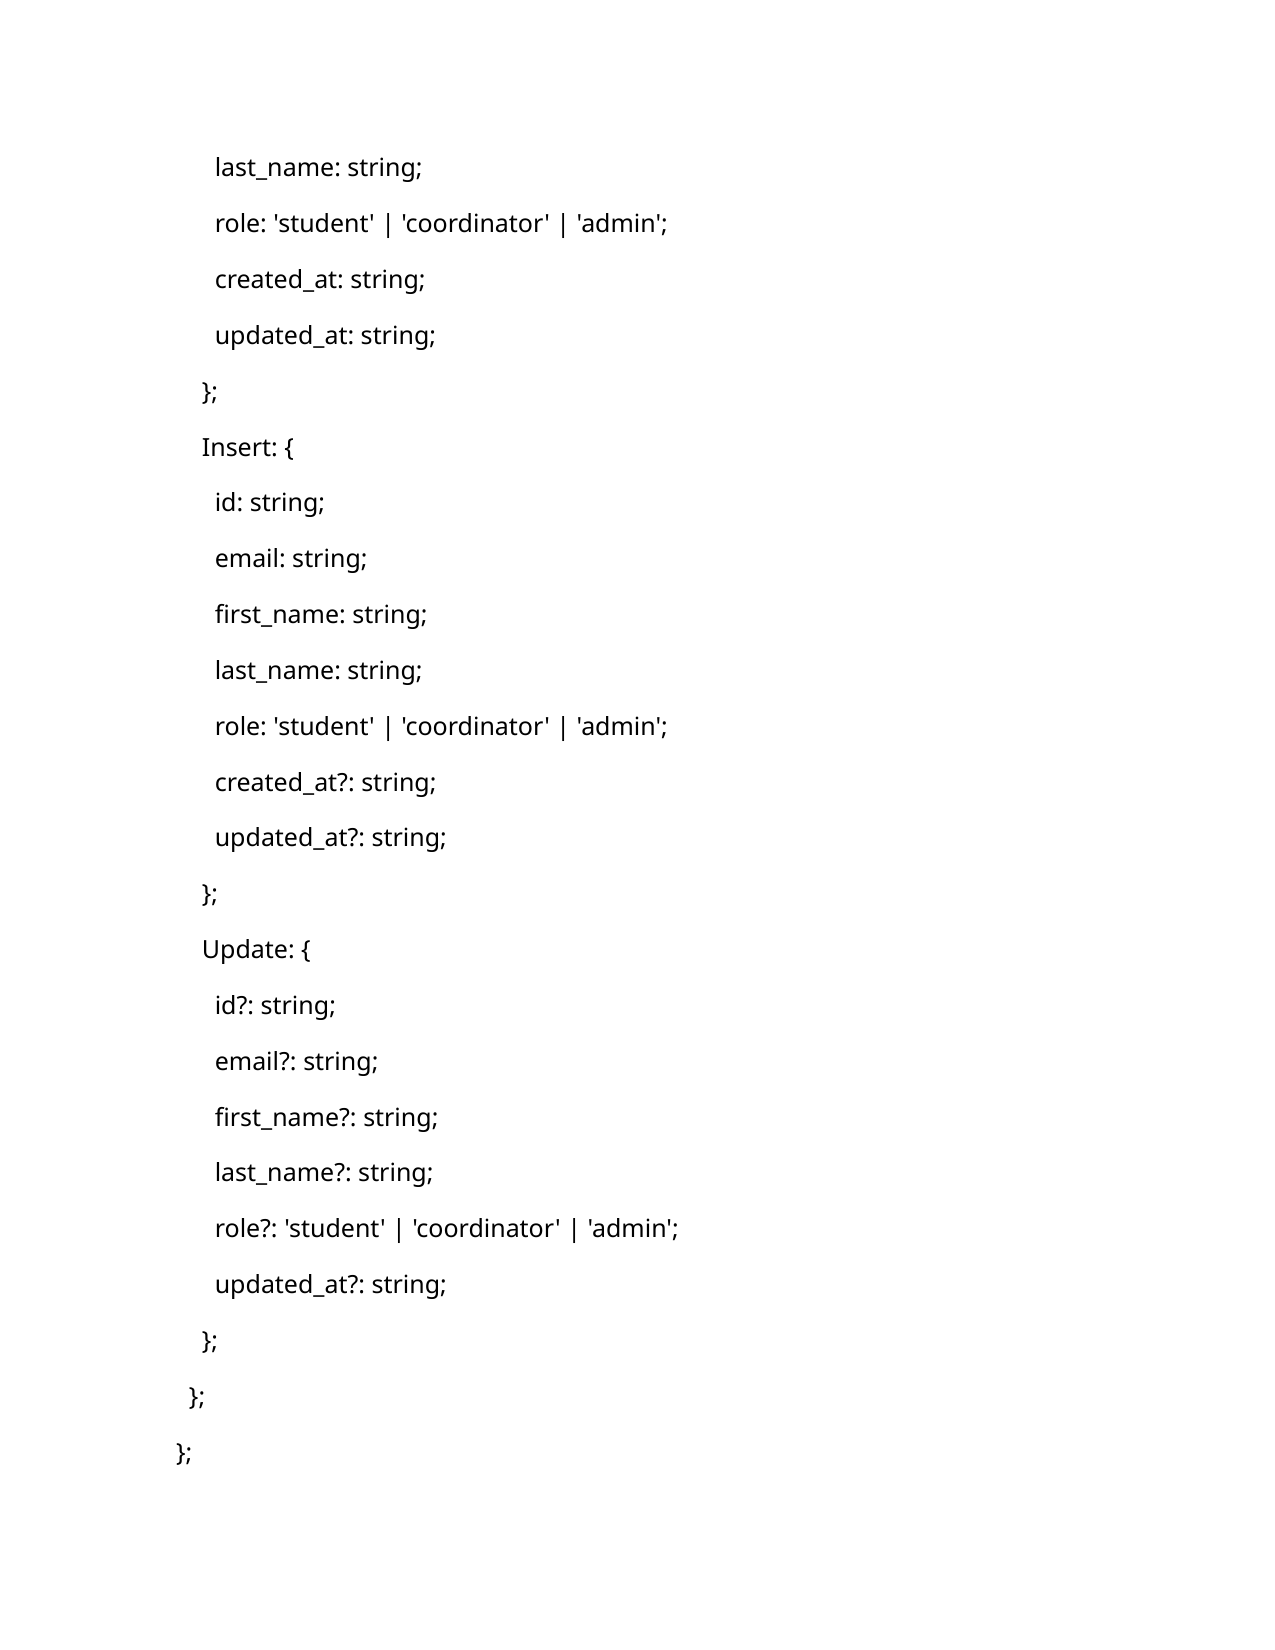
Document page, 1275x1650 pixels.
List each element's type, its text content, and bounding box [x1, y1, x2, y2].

text first_name?: string; [150, 1099, 1125, 1133]
text email: string; [150, 541, 1125, 575]
text role: 'student' | 'coordinator' | 'admin'; [150, 708, 1125, 742]
text }; [150, 1322, 1125, 1357]
text Insert: { [150, 429, 1125, 463]
text id: string; [150, 485, 1125, 519]
text last_name: string; [150, 652, 1125, 687]
text created_at: string; [150, 262, 1125, 296]
text last_name?: string; [150, 1155, 1125, 1189]
text updated_at?: string; [150, 1267, 1125, 1301]
text created_at?: string; [150, 764, 1125, 798]
text }; [150, 1378, 1125, 1412]
text updated_at?: string; [150, 820, 1125, 854]
text last_name: string; [150, 150, 1125, 184]
text email?: string; [150, 1043, 1125, 1077]
text updated_at: string; [150, 317, 1125, 352]
text first_name: string; [150, 597, 1125, 631]
text }; [150, 373, 1125, 407]
text }; [150, 1434, 1125, 1468]
text role?: 'student' | 'coordinator' | 'admin'; [150, 1211, 1125, 1245]
text }; [150, 876, 1125, 910]
text id?: string; [150, 987, 1125, 1022]
text Update: { [150, 932, 1125, 966]
text role: 'student' | 'coordinator' | 'admin'; [150, 206, 1125, 240]
